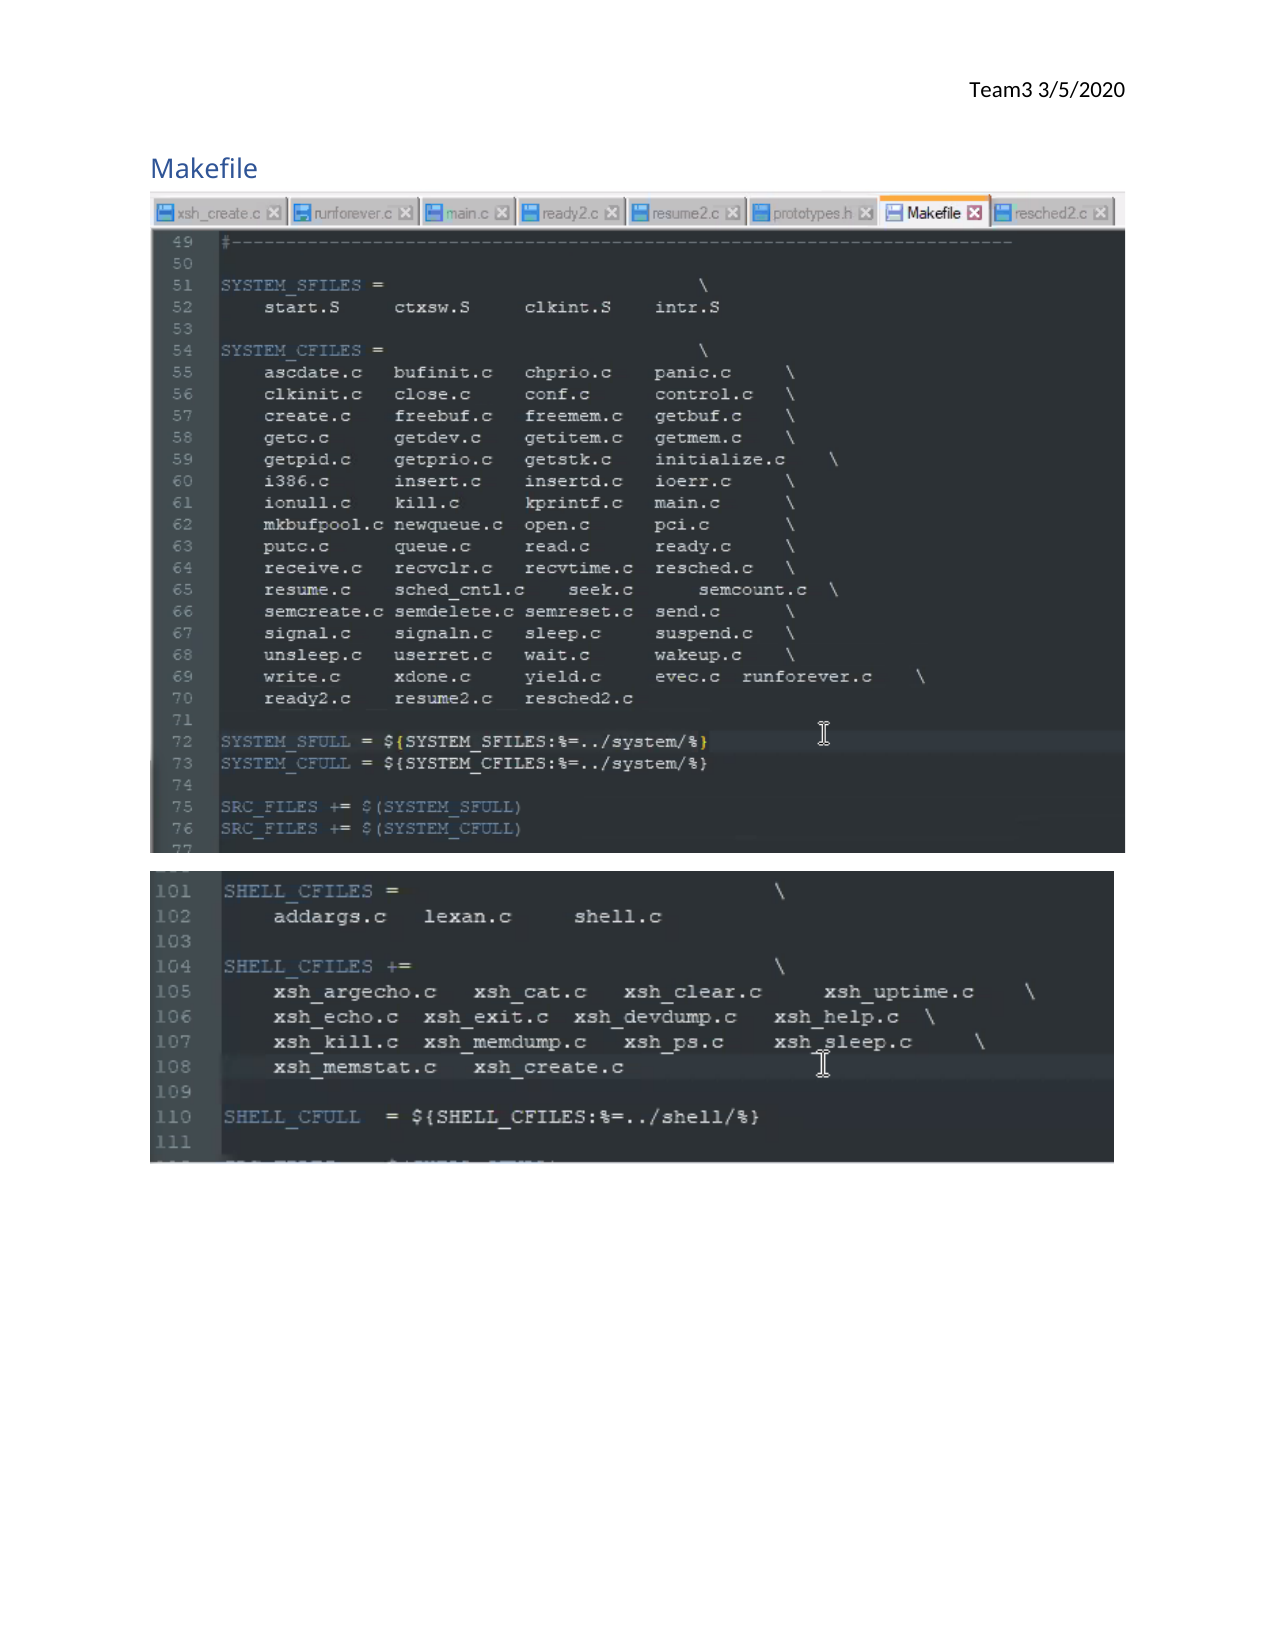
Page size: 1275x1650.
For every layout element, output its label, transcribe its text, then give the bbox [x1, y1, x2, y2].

picture [150, 189, 1125, 853]
picture [150, 871, 1114, 1164]
subtitle Makefile [150, 150, 1125, 187]
